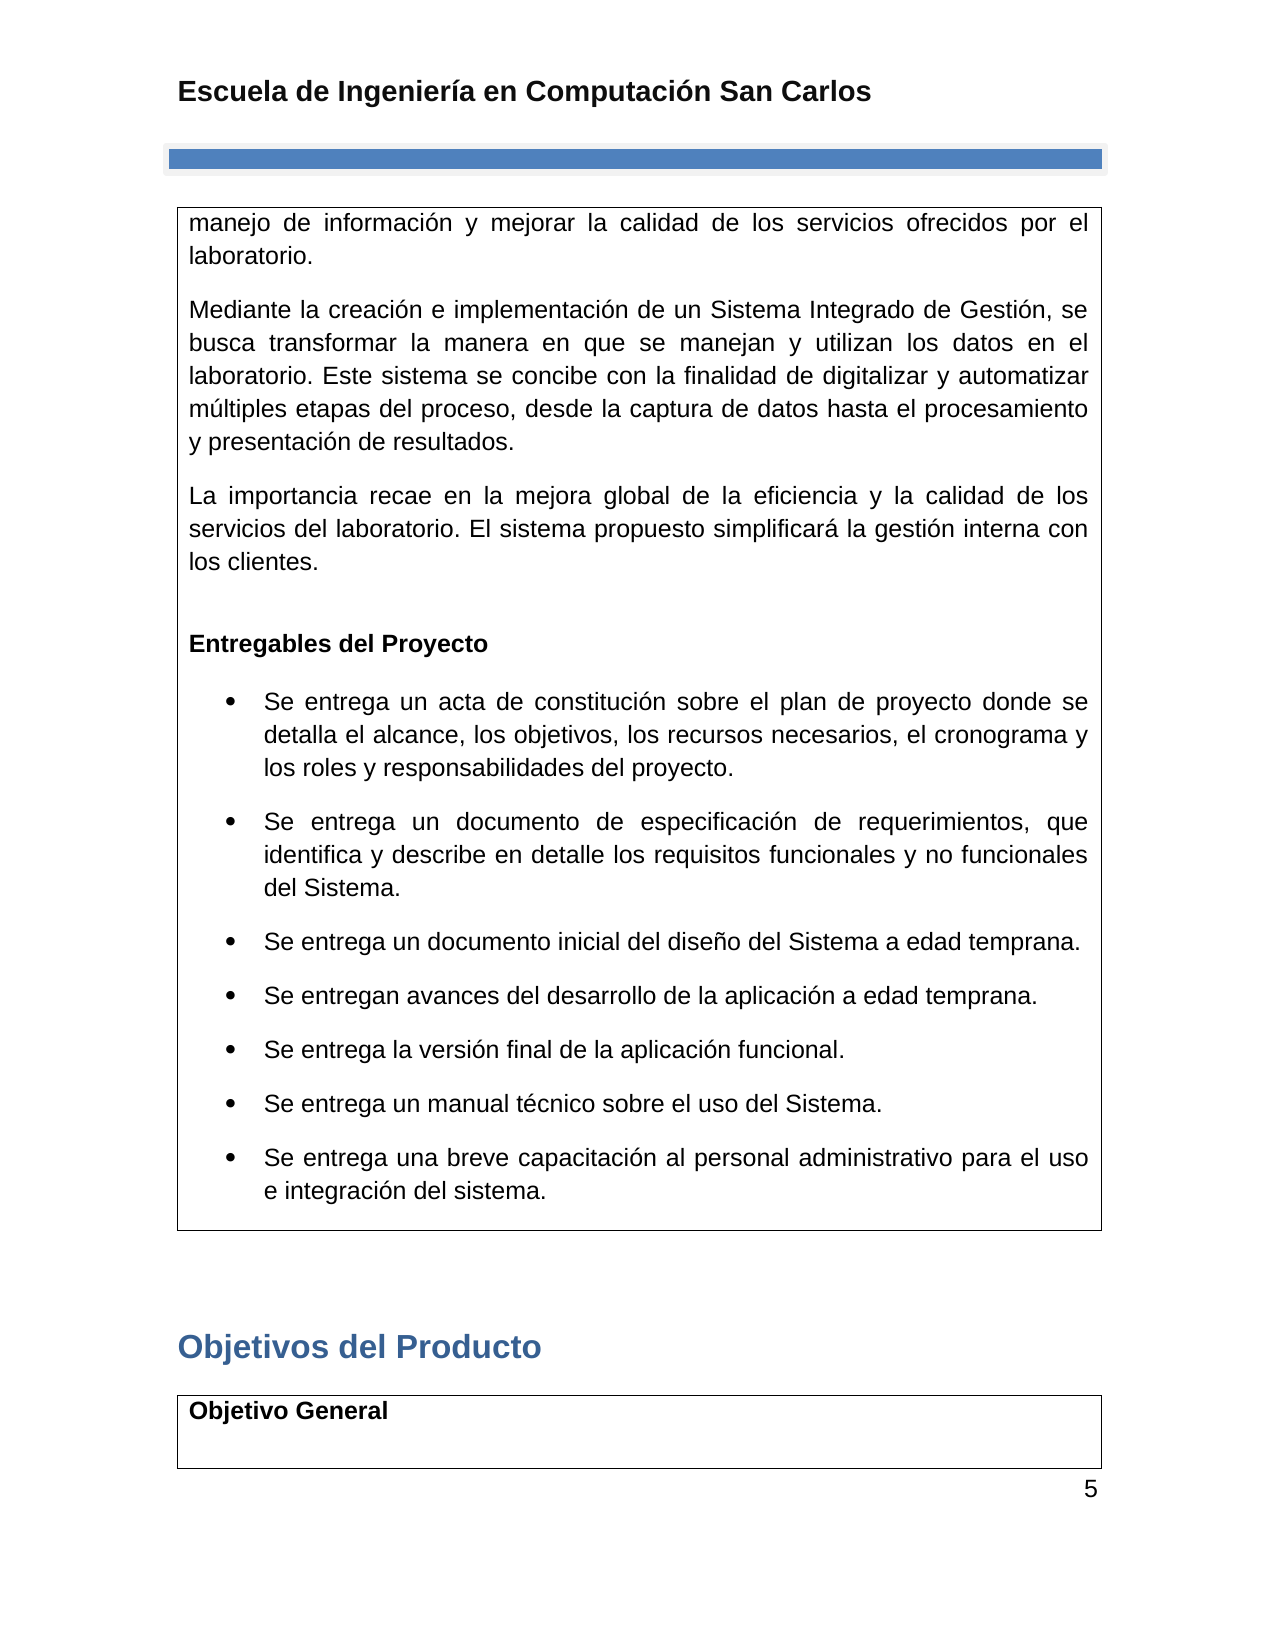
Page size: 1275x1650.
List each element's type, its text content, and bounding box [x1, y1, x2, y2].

subtitle Objetivos del Producto [177, 1327, 1098, 1366]
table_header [178, 208, 1101, 1229]
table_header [178, 1396, 1101, 1468]
